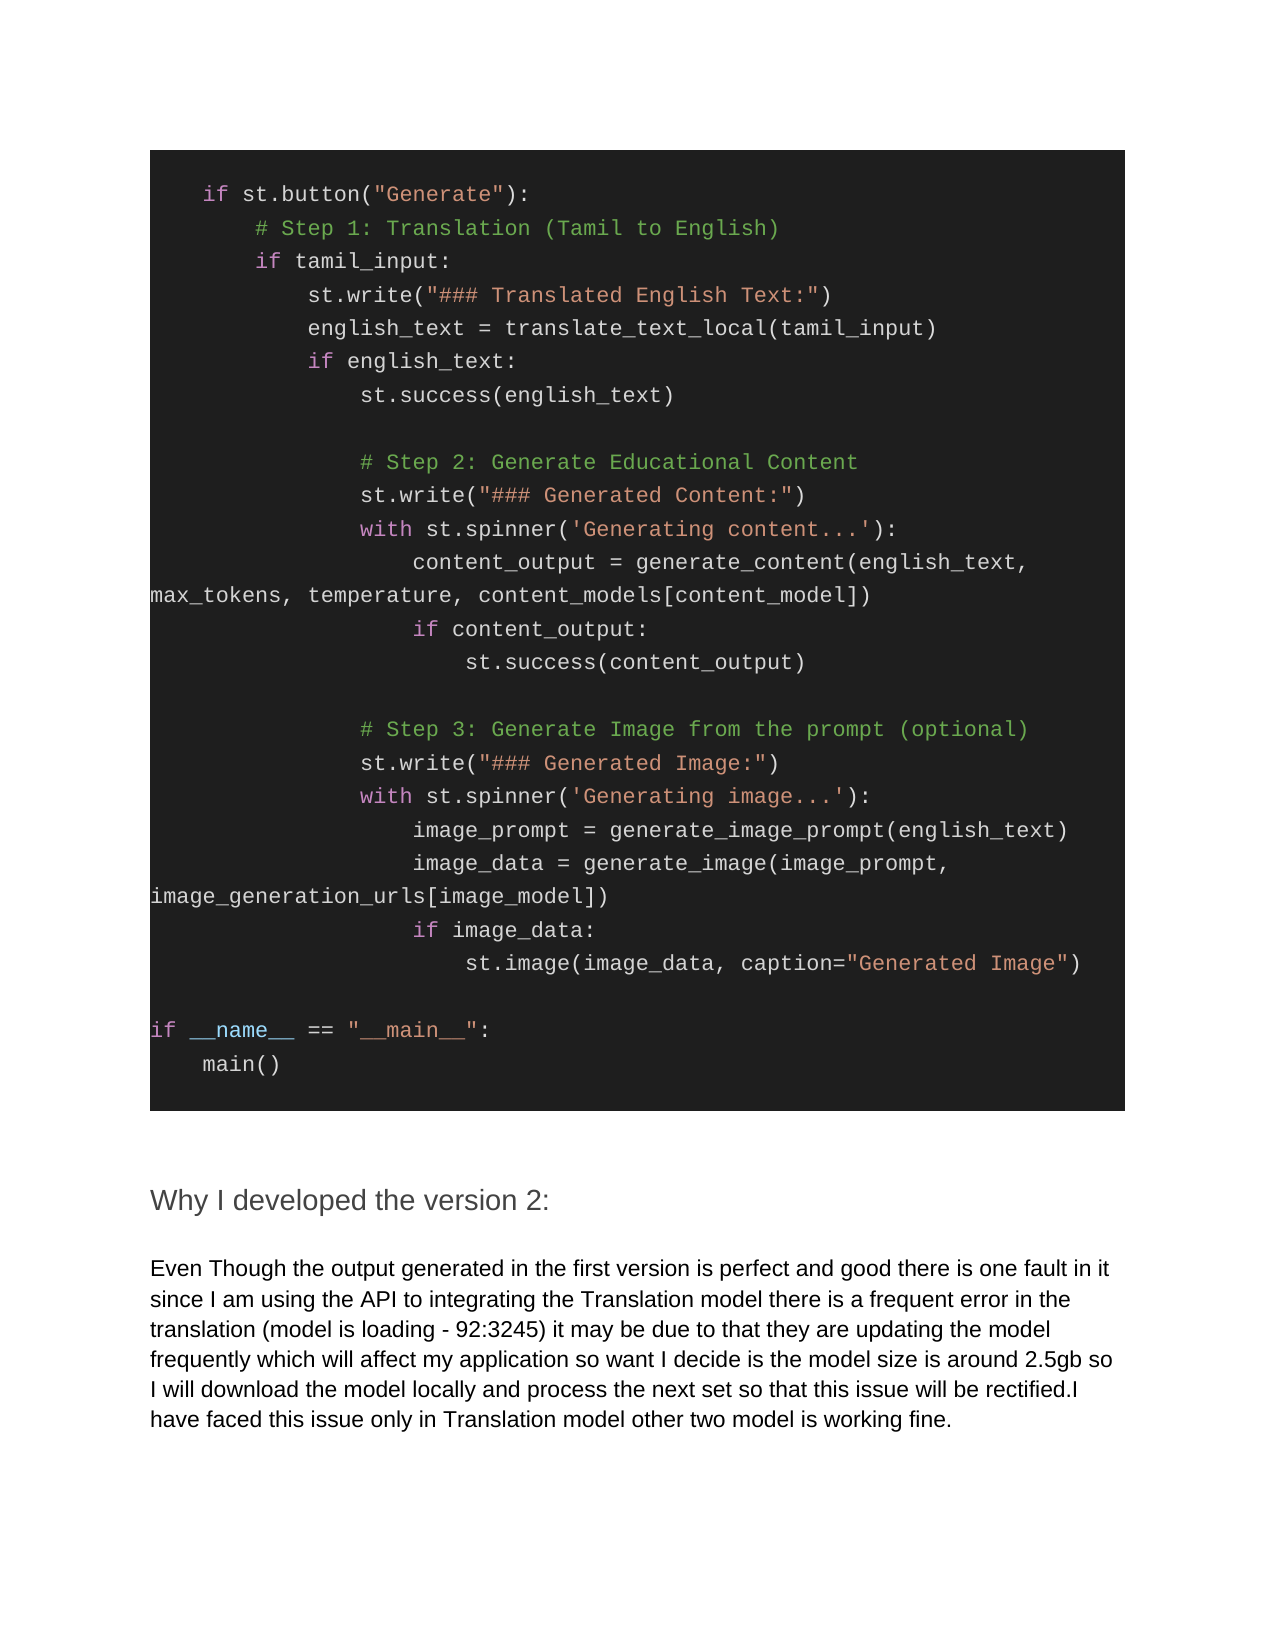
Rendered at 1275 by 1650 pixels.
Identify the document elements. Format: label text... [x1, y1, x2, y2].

text image_data = generate_image(image_prompt, image_generation_urls[image_model]) [150, 852, 1125, 910]
text st.image(image_data, caption="Generated Image") [150, 952, 1125, 977]
text Even Though the output generated in the first version is perfect and good there is one fault in it since I am using the API to integrating the Translation model there is a frequent error in the translation (model is loading - 92:3245) it may be due to that they are updating the model frequently which will affect my application so want I decide is the model size is around 2.5gb so I will download the model locally and process the next set so that this issue will be rectified.I have faced this issue only in Translation model other two model is working fine. [150, 1255, 1125, 1433]
text content_output = generate_content(english_text, max_tokens, temperature, content_models[content_model]) [150, 551, 1125, 609]
text english_text = translate_text_local(tamil_input) [150, 317, 1125, 342]
text # Step 3: Generate Image from the prompt (optional) [150, 718, 1125, 743]
text if image_data: [150, 919, 1125, 944]
text st.write("### Generated Image:") [150, 752, 1125, 777]
text st.success(english_text) [150, 384, 1125, 409]
text if content_output: [150, 618, 1125, 643]
text with st.spinner('Generating image...'): [150, 785, 1125, 810]
text # Step 2: Generate Educational Content [150, 451, 1125, 476]
subtitle Why I developed the version 2: [150, 1183, 1125, 1217]
text if __name__ == "__main__": [150, 1019, 1125, 1044]
text if english_text: [150, 351, 1125, 375]
text st.write("### Generated Content:") [150, 484, 1125, 509]
text if st.button("Generate"): [150, 183, 1125, 208]
text if tamil_input: [150, 250, 1125, 275]
text st.write("### Translated English Text:") [150, 284, 1125, 308]
text main() [150, 1053, 1125, 1078]
text image_prompt = generate_image_prompt(english_text) [150, 819, 1125, 843]
text with st.spinner('Generating content...'): [150, 518, 1125, 543]
text st.success(content_output) [150, 652, 1125, 676]
text # Step 1: Translation (Tamil to English) [150, 217, 1125, 242]
